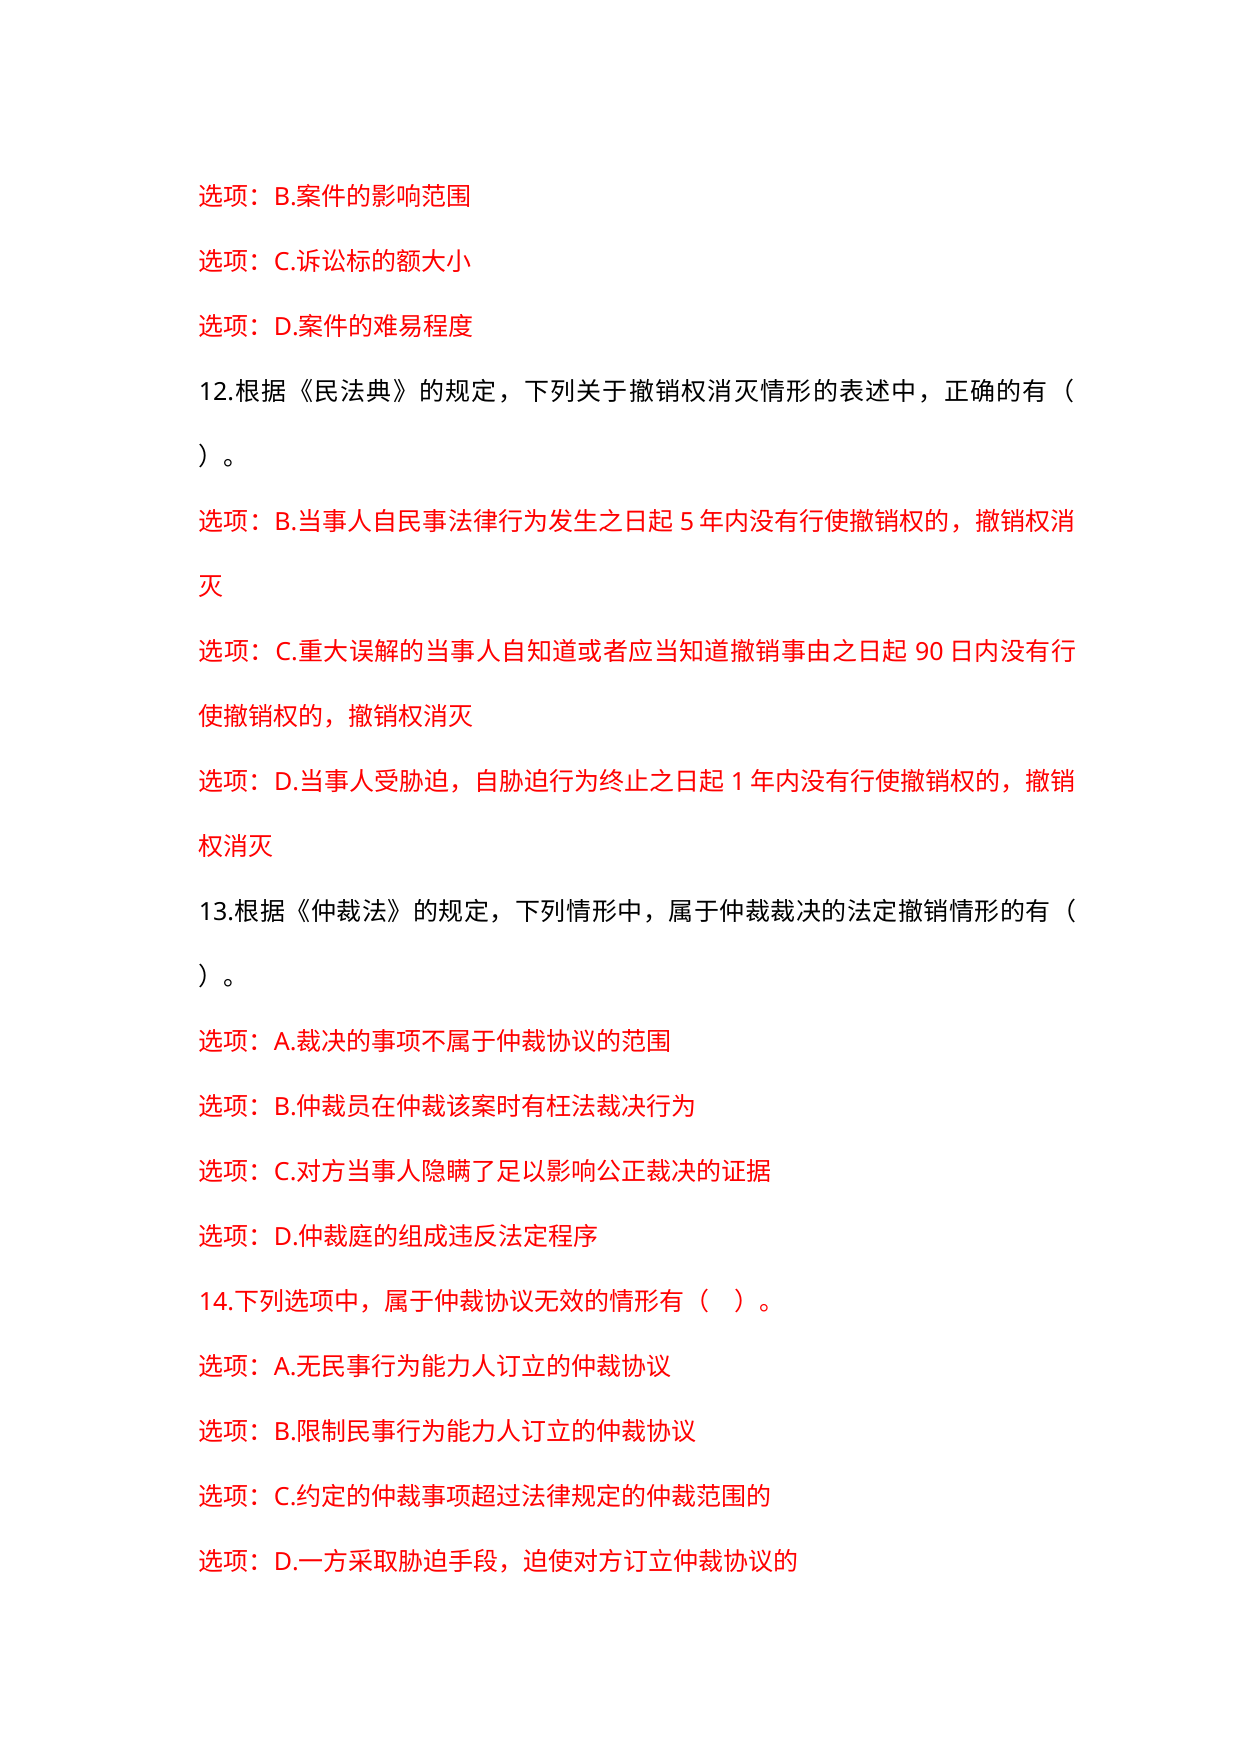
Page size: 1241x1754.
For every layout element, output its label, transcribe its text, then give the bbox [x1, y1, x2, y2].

table_cell 选项：B.仲裁员在仲裁该案时有枉法裁决行为 [188, 1072, 1087, 1137]
table_cell 选项：D.一方采取胁迫手段，迫使对方订立仲裁协议的 [188, 1527, 1087, 1592]
table_cell 14.下列选项中，属于仲裁协议无效的情形有（ ）。 [188, 1267, 1087, 1332]
table_cell 选项：C.约定的仲裁事项超过法律规定的仲裁范围的 [188, 1462, 1087, 1527]
table_cell 选项：A.无民事行为能力人订立的仲裁协议 [188, 1332, 1087, 1397]
table_cell 选项：B.案件的影响范围 [188, 162, 1087, 227]
table_cell 选项：D.仲裁庭的组成违反法定程序 [188, 1202, 1087, 1267]
table_cell 选项：D.案件的难易程度 [188, 292, 1087, 357]
table_cell 选项：D.当事人受胁迫，自胁迫行为终止之日起1年内没有行使撤销权的，撤销权消灭 [188, 747, 1087, 877]
table_cell 选项：C.重大误解的当事人自知道或者应当知道撤销事由之日起90日内没有行使撤销权的，撤销权消灭 [188, 617, 1087, 747]
table_cell 13.根据《仲裁法》的规定，下列情形中，属于仲裁裁决的法定撤销情形的有（ ）。 [188, 877, 1087, 1007]
table_cell 选项：B.限制民事行为能力人订立的仲裁协议 [188, 1397, 1087, 1462]
table_cell 12.根据《民法典》的规定，下列关于撤销权消灭情形的表述中，正确的有（ ）。 [188, 357, 1087, 487]
table_cell 选项：C.诉讼标的额大小 [188, 227, 1087, 292]
table_cell 选项：A.裁决的事项不属于仲裁协议的范围 [188, 1007, 1087, 1072]
table_cell 选项：B.当事人自民事法律行为发生之日起5年内没有行使撤销权的，撤销权消灭 [188, 487, 1087, 617]
table_cell 选项：C.对方当事人隐瞒了足以影响公正裁决的证据 [188, 1137, 1087, 1202]
